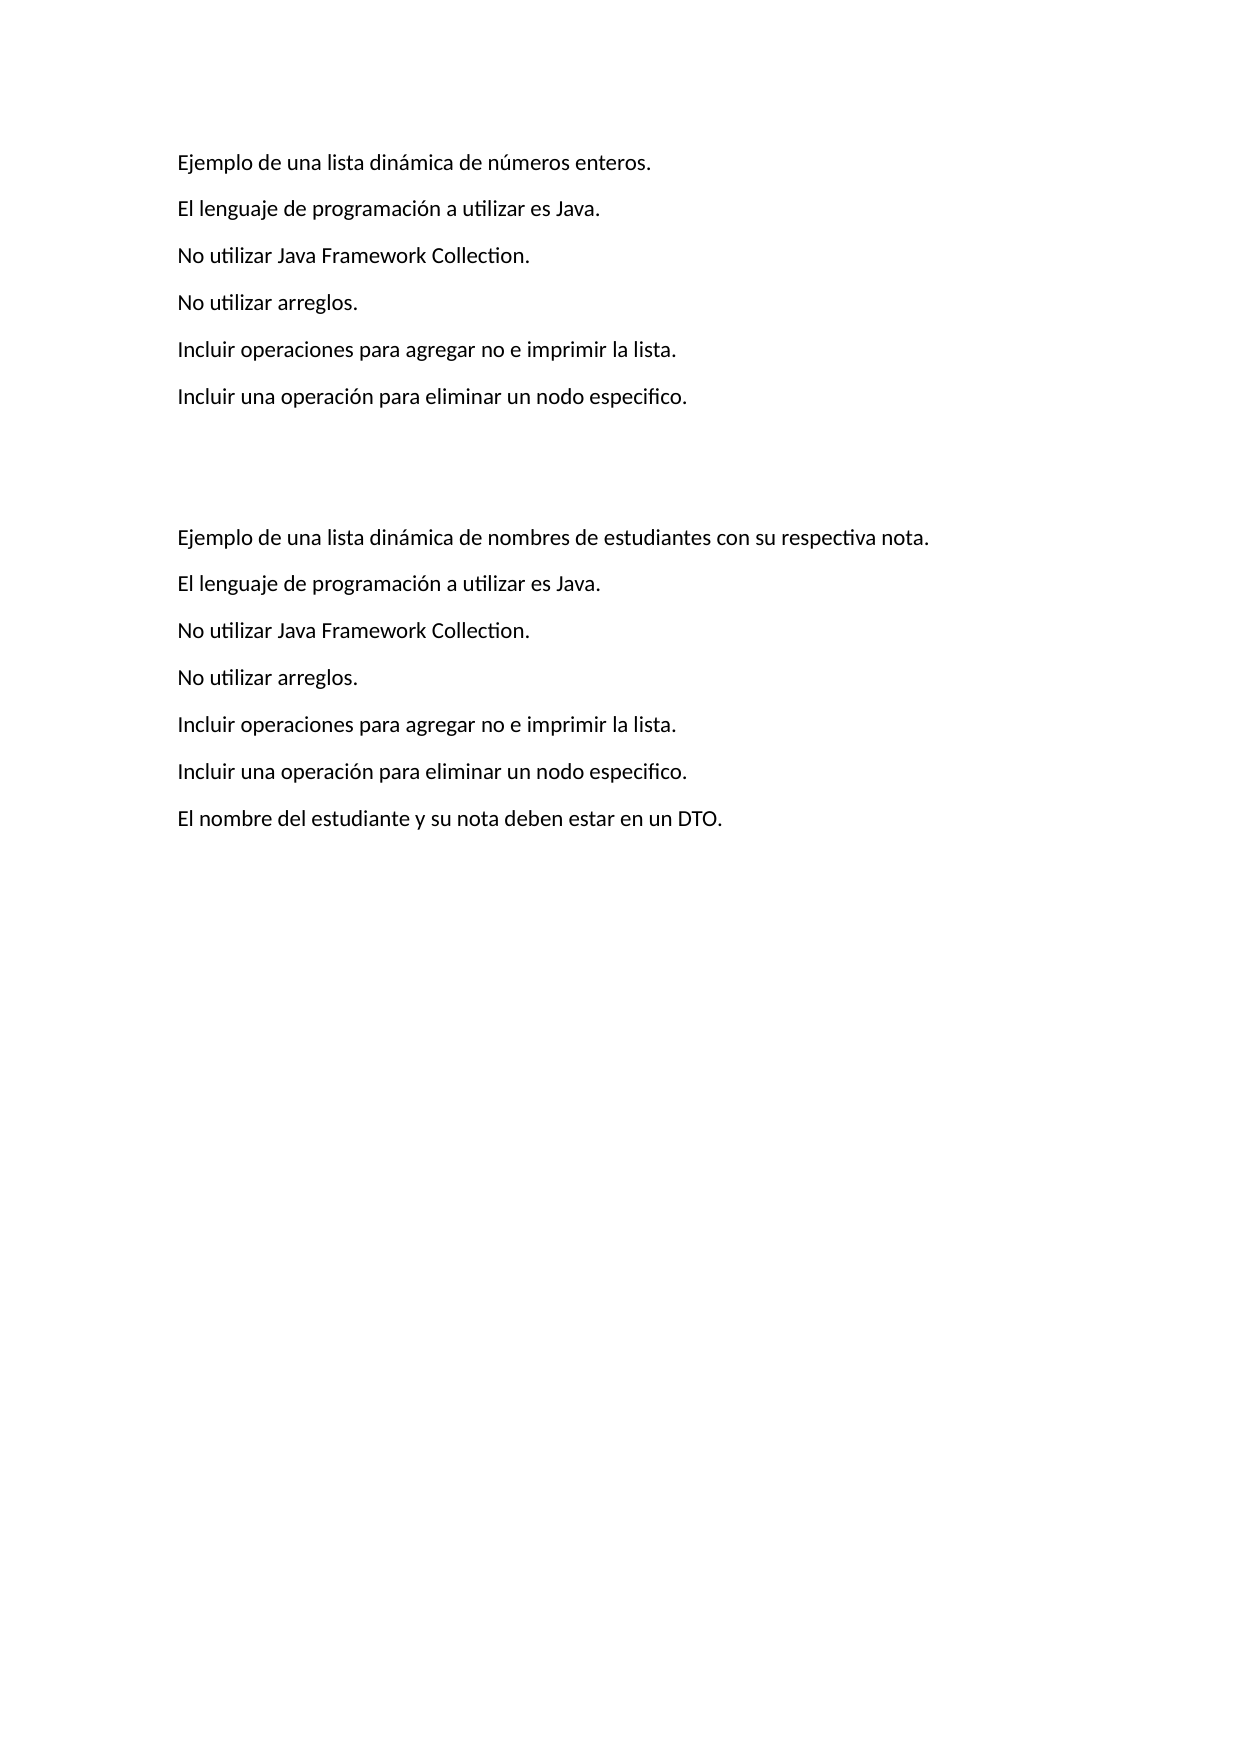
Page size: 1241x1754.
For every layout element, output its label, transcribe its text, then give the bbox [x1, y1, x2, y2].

text El lenguaje de programación a utilizar es Java. [177, 194, 1063, 222]
text El lenguaje de programación a utilizar es Java. [177, 569, 1063, 597]
text Ejemplo de una lista dinámica de números enteros. [177, 148, 1063, 176]
text Incluir una operación para eliminar un nodo especifico. [177, 757, 1063, 785]
text No utilizar Java Framework Collection. [177, 616, 1063, 644]
text No utilizar arreglos. [177, 288, 1063, 316]
text Incluir operaciones para agregar no e imprimir la lista. [177, 710, 1063, 738]
text No utilizar Java Framework Collection. [177, 241, 1063, 269]
text El nombre del estudiante y su nota deben estar en un DTO. [177, 804, 1063, 832]
text Incluir operaciones para agregar no e imprimir la lista. [177, 335, 1063, 363]
text Incluir una operación para eliminar un nodo especifico. [177, 382, 1063, 410]
text Ejemplo de una lista dinámica de nombres de estudiantes con su respectiva nota. [177, 523, 1063, 551]
text No utilizar arreglos. [177, 663, 1063, 691]
